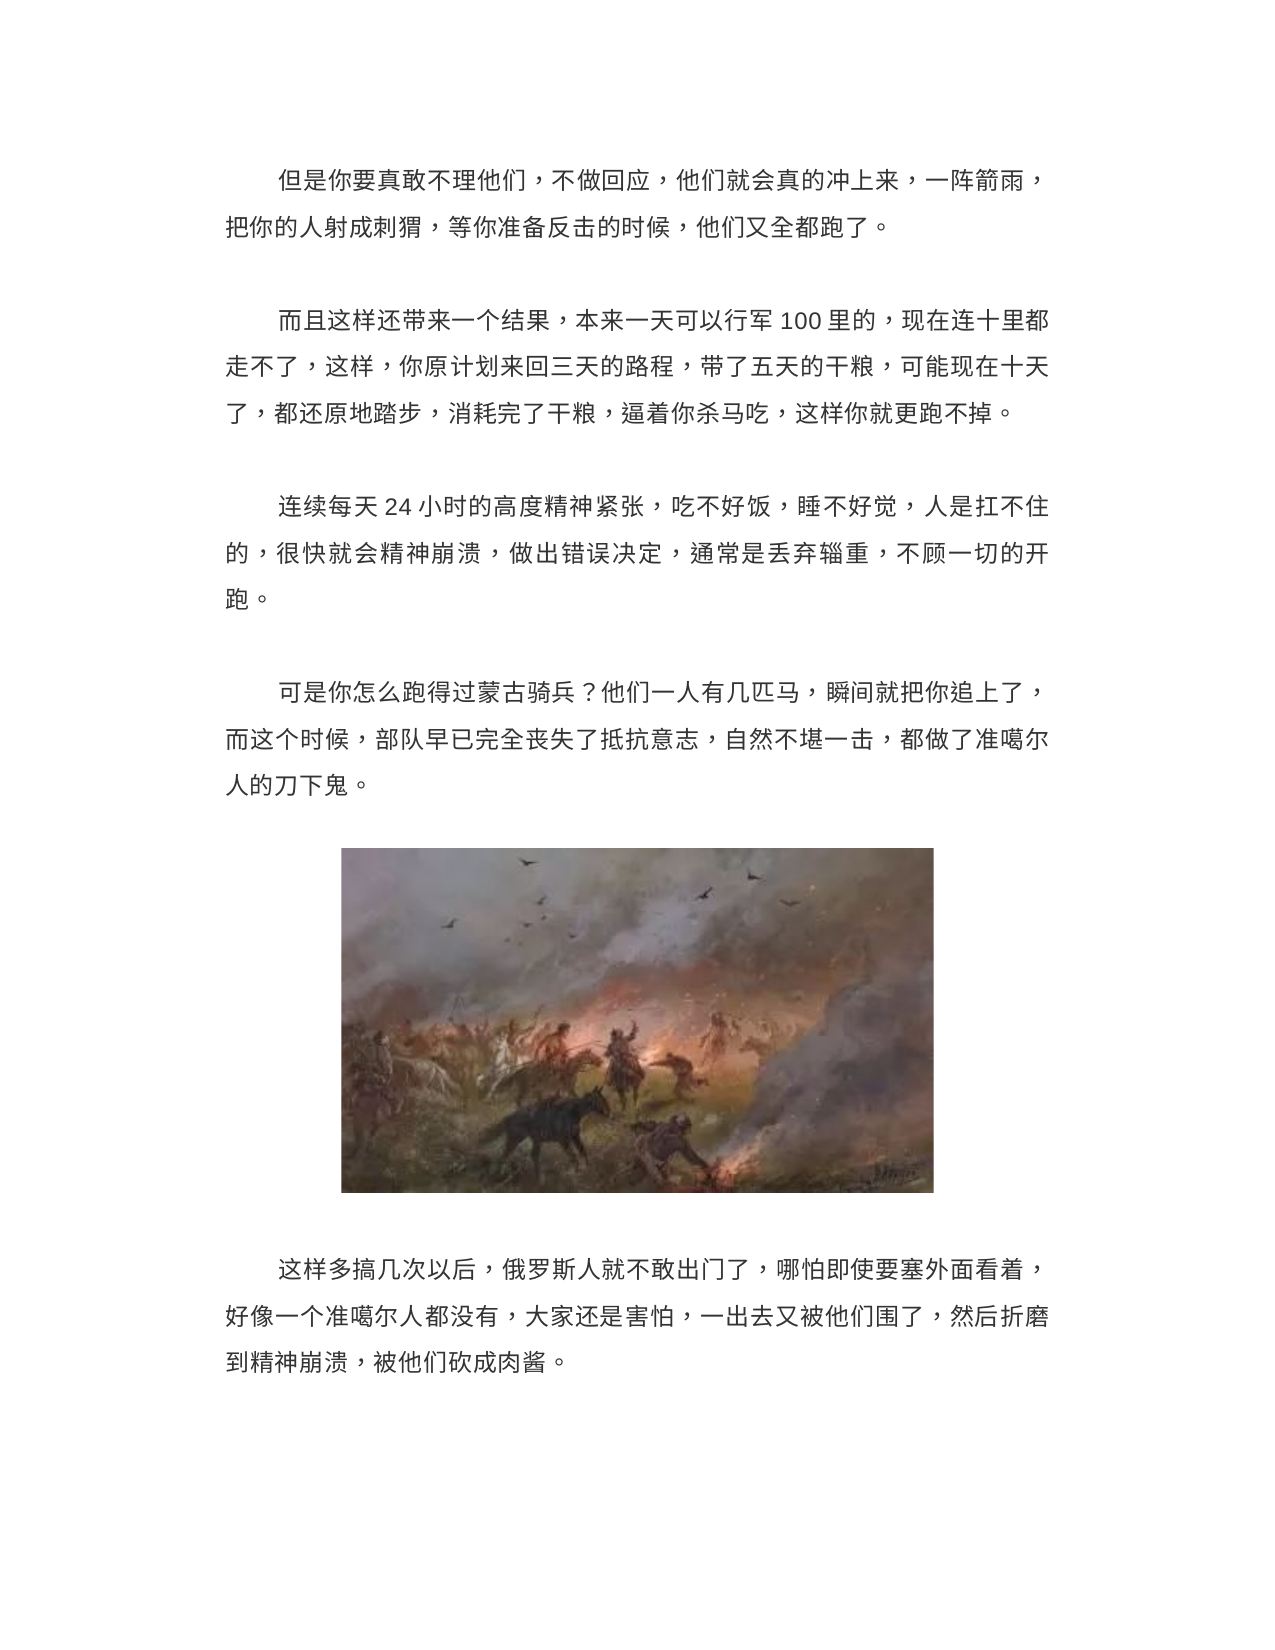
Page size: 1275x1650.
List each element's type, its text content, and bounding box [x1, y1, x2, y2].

picture [341, 848, 934, 1193]
text 这样多搞几次以后，俄罗斯人就不敢出门了，哪怕即使要塞外面看着，好像一个准噶尔人都没有，大家还是害怕，一出去又被他们围了，然后折磨到精神崩溃，被他们砍成肉酱。 [225, 1239, 1050, 1378]
text 而且这样还带来一个结果，本来一天可以行军100里的，现在连十里都走不了，这样，你原计划来回三天的路程，带了五天的干粮，可能现在十天了，都还原地踏步，消耗完了干粮，逼着你杀马吃，这样你就更跑不掉。 [225, 290, 1050, 429]
text 可是你怎么跑得过蒙古骑兵？他们一人有几匹马，瞬间就把你追上了，而这个时候，部队早已完全丧失了抵抗意志，自然不堪一击，都做了准噶尔人的刀下鬼。 [225, 662, 1050, 802]
text 连续每天24小时的高度精神紧张，吃不好饭，睡不好觉，人是扛不住的，很快就会精神崩溃，做出错误决定，通常是丢弃辎重，不顾一切的开跑。 [225, 476, 1050, 615]
text 但是你要真敢不理他们，不做回应，他们就会真的冲上来，一阵箭雨，把你的人射成刺猬，等你准备反击的时候，他们又全都跑了。 [225, 150, 1050, 243]
